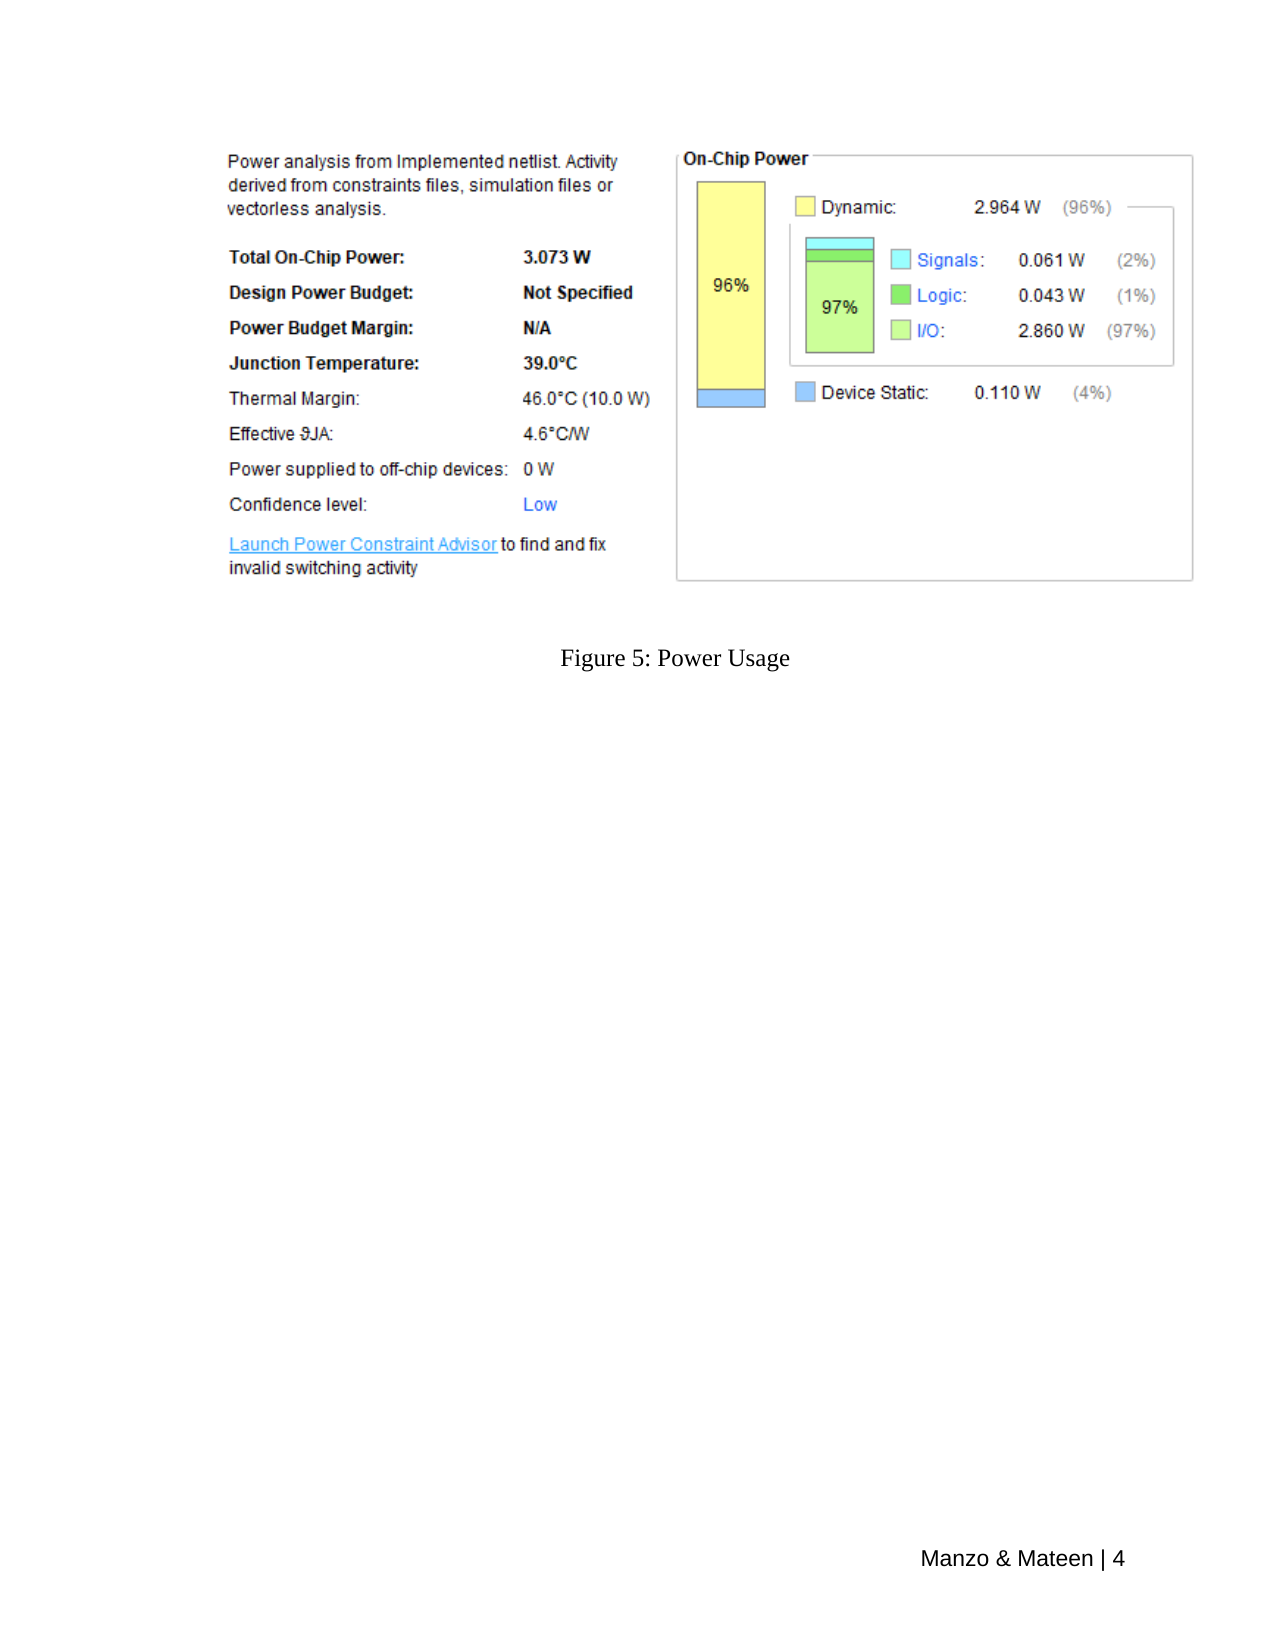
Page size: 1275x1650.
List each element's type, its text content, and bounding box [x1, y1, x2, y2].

text Figure 5: Power Usage [150, 643, 1125, 672]
picture [225, 150, 1200, 592]
